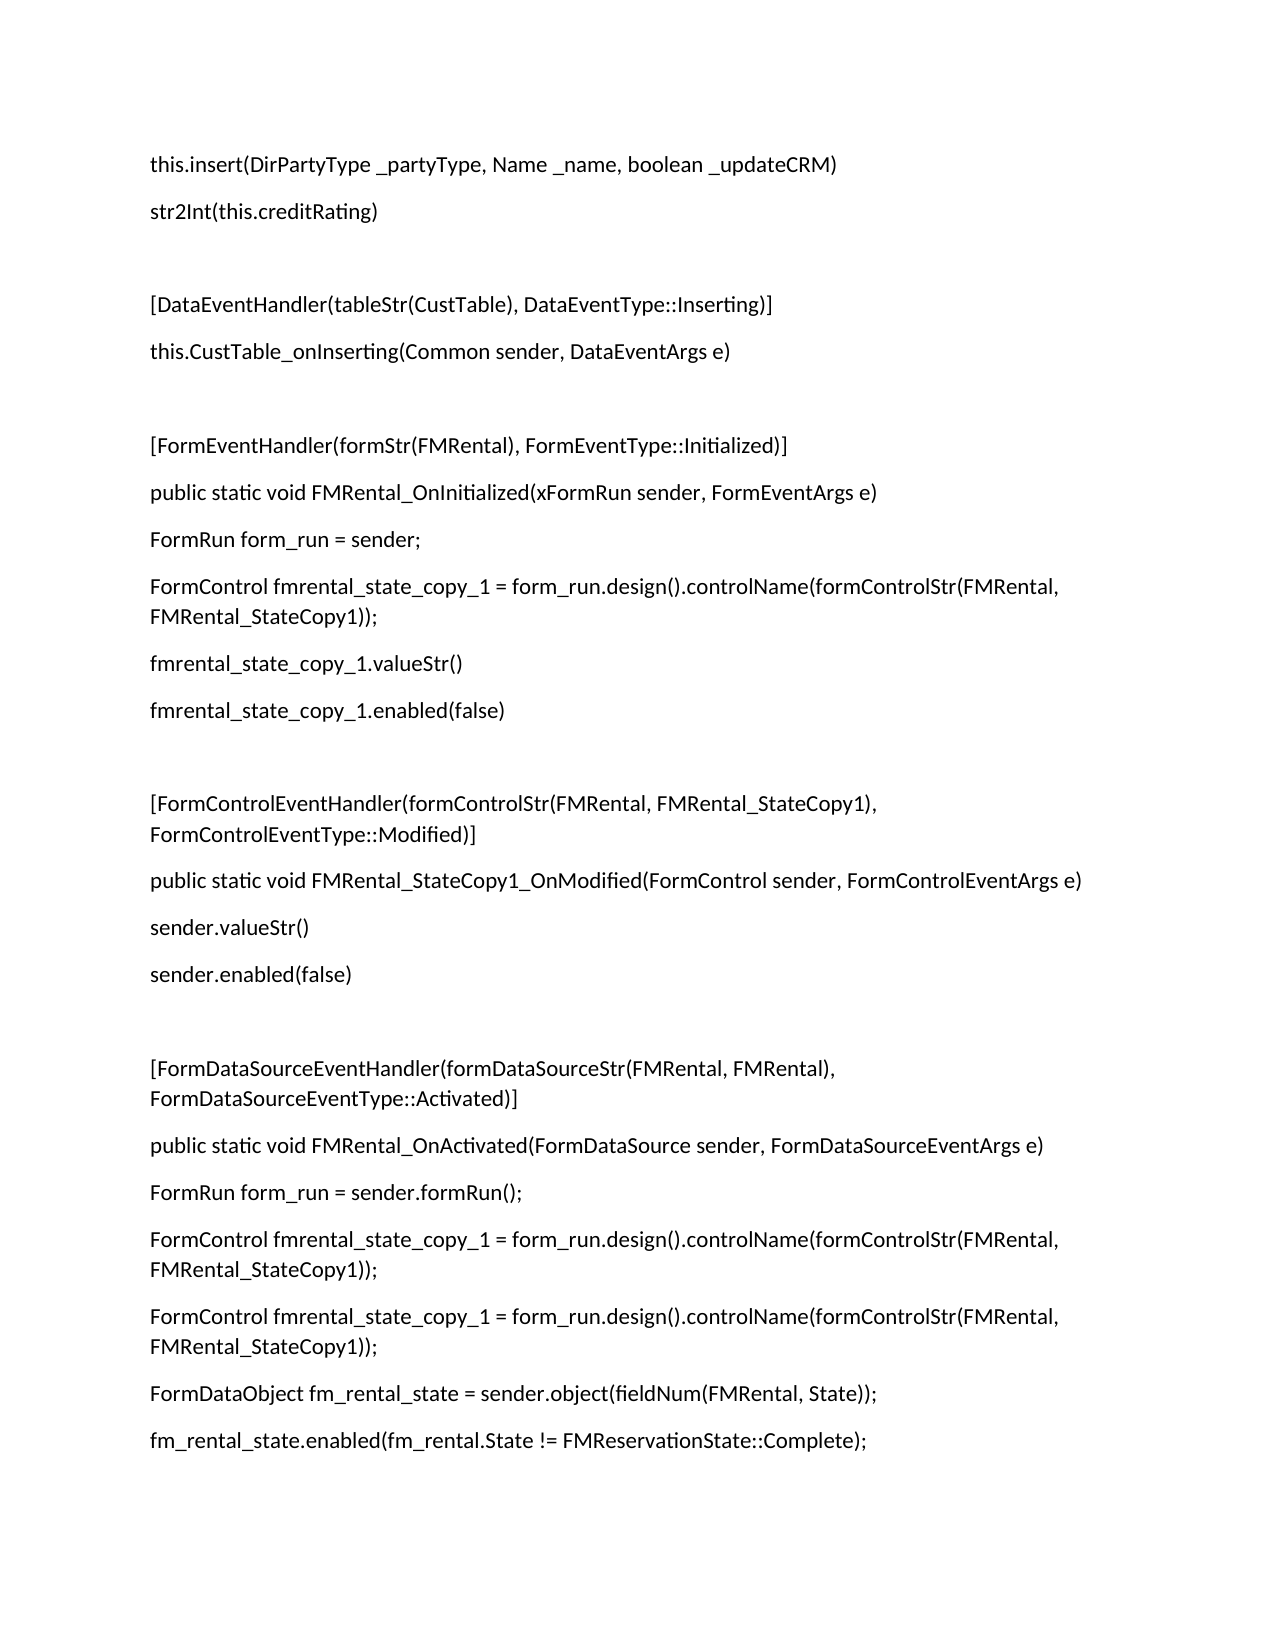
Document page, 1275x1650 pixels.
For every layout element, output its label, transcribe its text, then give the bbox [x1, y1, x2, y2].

text public static void FMRental_StateCopy1_OnModified(FormControl sender, FormControlEventArgs e) [150, 867, 1125, 895]
text sender.valueStr() [150, 913, 1125, 942]
text this.insert(DirPartyType _partyType, Name _name, boolean _updateCRM) [150, 150, 1125, 178]
text FormRun form_run = sender.formRun(); [150, 1178, 1125, 1206]
text FormControl fmrental_state_copy_1 = form_run.design().controlName(formControlStr(FMRental, FMRental_StateCopy1)); [150, 1302, 1125, 1360]
text [FormEventHandler(formStr(FMRental), FormEventType::Initialized)] [150, 431, 1125, 459]
text FormDataObject fm_rental_state = sender.object(fieldNum(FMRental, State)); [150, 1379, 1125, 1407]
text fmrental_state_copy_1.valueStr() [150, 649, 1125, 677]
text this.CustTable_onInserting(Common sender, DataEventArgs e) [150, 337, 1125, 366]
text public static void FMRental_OnInitialized(xFormRun sender, FormEventArgs e) [150, 478, 1125, 506]
text fm_rental_state.enabled(fm_rental.State != FMReservationState::Complete); [150, 1426, 1125, 1454]
text FormControl fmrental_state_copy_1 = form_run.design().controlName(formControlStr(FMRental, FMRental_StateCopy1)); [150, 1225, 1125, 1283]
text public static void FMRental_OnActivated(FormDataSource sender, FormDataSourceEventArgs e) [150, 1131, 1125, 1159]
text [FormControlEventHandler(formControlStr(FMRental, FMRental_StateCopy1), FormControlEventType::Modified)] [150, 789, 1125, 848]
text str2Int(this.creditRating) [150, 197, 1125, 225]
text FormRun form_run = sender; [150, 525, 1125, 553]
text FormControl fmrental_state_copy_1 = form_run.design().controlName(formControlStr(FMRental, FMRental_StateCopy1)); [150, 572, 1125, 630]
text sender.enabled(false) [150, 960, 1125, 988]
text fmrental_state_copy_1.enabled(false) [150, 696, 1125, 724]
text [FormDataSourceEventHandler(formDataSourceStr(FMRental, FMRental), FormDataSourceEventType::Activated)] [150, 1054, 1125, 1112]
text [DataEventHandler(tableStr(CustTable), DataEventType::Inserting)] [150, 291, 1125, 319]
